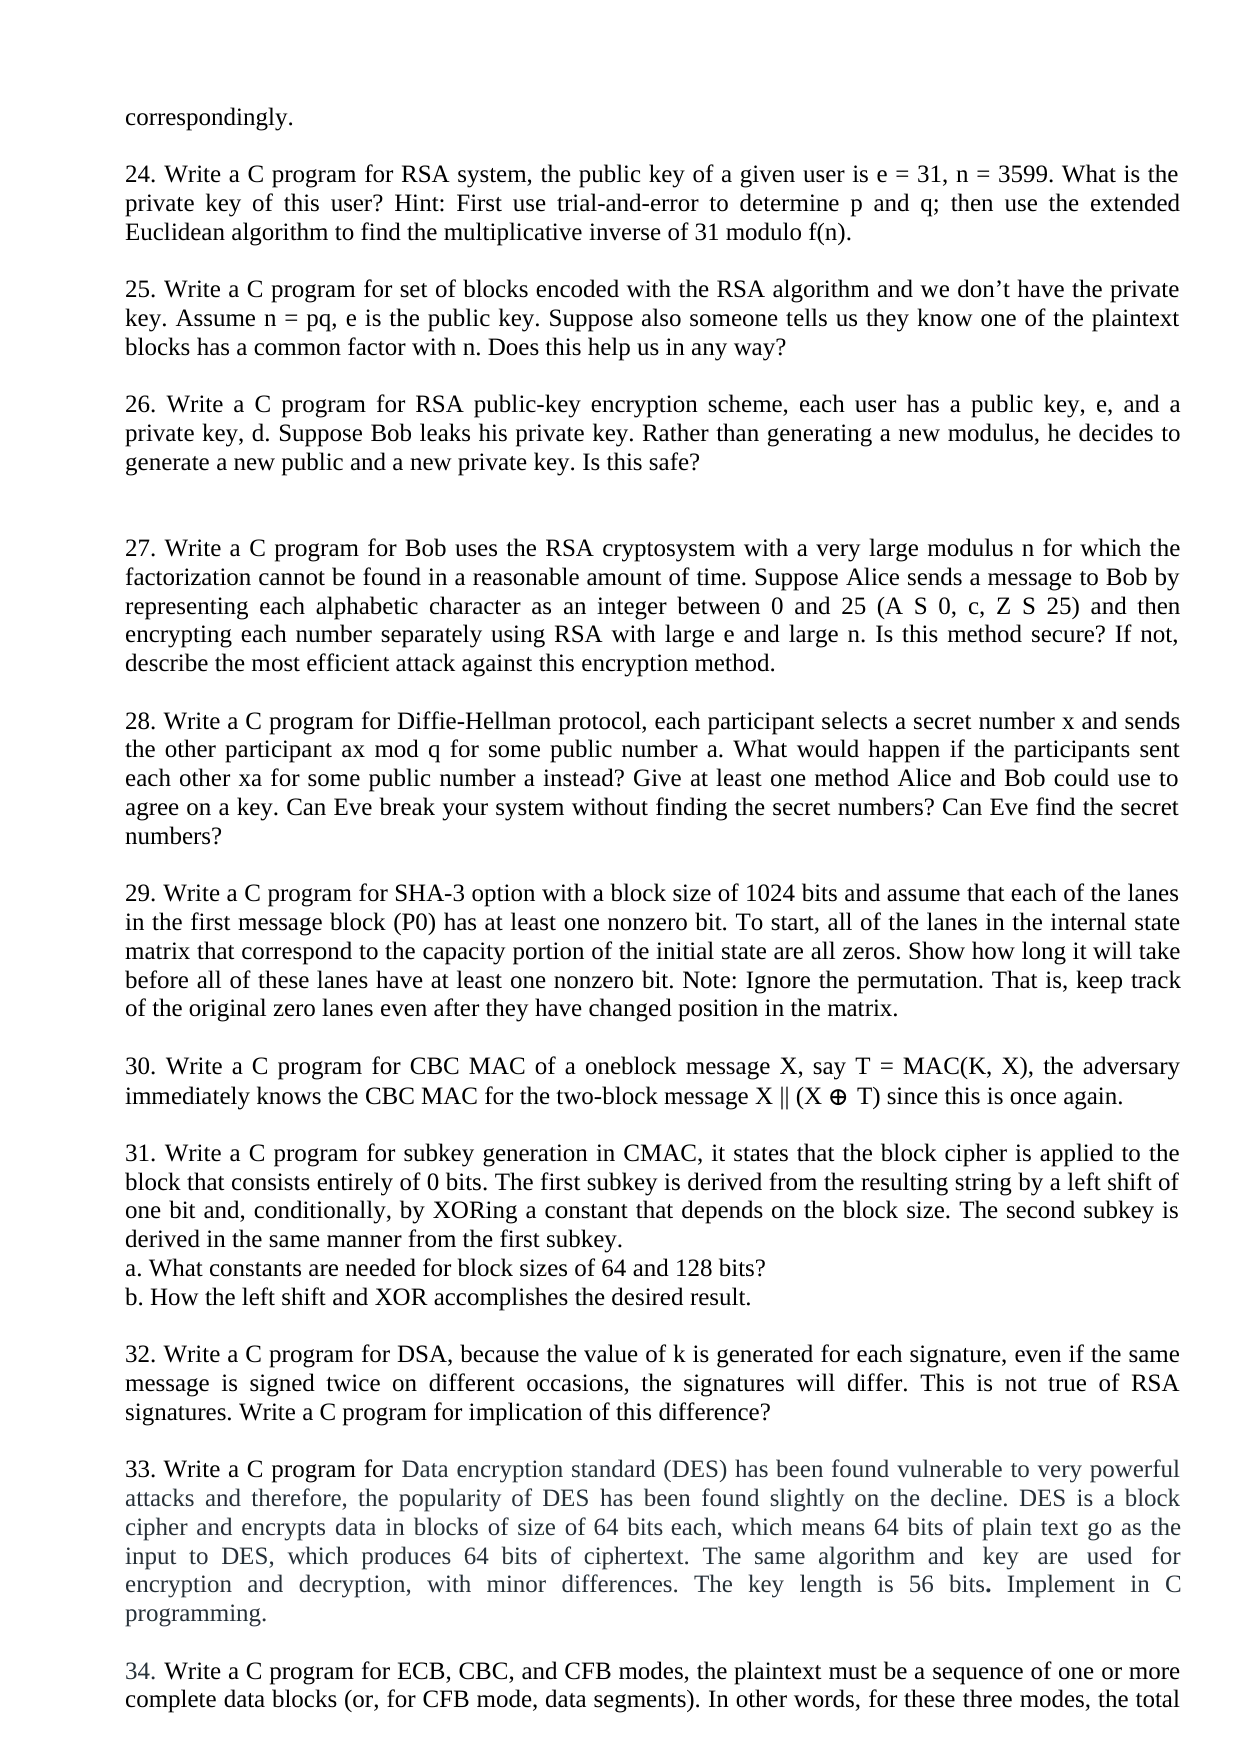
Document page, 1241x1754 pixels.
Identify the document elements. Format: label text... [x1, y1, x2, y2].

list Write a C program for RSA system, the public key of a given user is e = 31, n = 3599. What is the private key of this user? Hint: First use trial-and-error to determine p and q; then use the extended Euclidean algorithm to find the multiplicative inverse of 31 modulo f(n). [125, 159, 1181, 246]
list Write a C program for RSA public-key encryption scheme, each user has a public key, e, and a private key, d. Suppose Bob leaks his private key. Rather than generating a new modulus, he decides to generate a new public and a new private key. Is this safe? [125, 389, 1182, 476]
list Write a C program for SHA-3 option with a block size of 1024 bits and assume that each of the lanes in the first message block (P0) has at least one nonzero bit. To start, all of the lanes in the internal state matrix that correspond to the capacity portion of the initial state are all zeros. Show how long it will take before all of these lanes have at least one nonzero bit. Note: Ignore the permutation. That is, keep track of the original zero lanes even after they have changed position in the matrix. [125, 878, 1182, 1022]
list Write a C program for Data encryption standard (DES) has been found vulnerable to very powerful attacks and therefore, the popularity of DES has been found slightly on the decline. DES is a block cipher and encrypts data in blocks of size of 64 bits each, which means 64 bits of plain text go as the input to DES, which produces 64 bits of ciphertext. The same algorithm and key are used for encryption and decryption, with minor differences. The key length is 56 bits. Implement in C programming. [125, 1454, 1181, 1627]
list How the left shift and XOR accomplishes the desired result. [125, 1282, 1215, 1311]
list Write a C program for Diffie-Hellman protocol, each participant selects a secret number x and sends the other participant ax mod q for some public number a. What would happen if the participants sent each other xa for some public number a instead? Give at least one method Alice and Bob could use to agree on a key. Can Eve break your system without finding the secret numbers? Can Eve find the secret numbers? [125, 706, 1181, 849]
text correspondingly. [125, 102, 1215, 131]
list Write a C program for CBC MAC of a oneblock message X, say T = MAC(K, X), the adversary immediately knows the CBC MAC for the two-block message X || (X ⊕ T) since this is once again. [125, 1051, 1181, 1110]
list Write a C program for DSA, because the value of k is generated for each signature, even if the same message is signed twice on different occasions, the signatures will differ. This is not true of RSA signatures. Write a C program for implication of this difference? [125, 1339, 1181, 1426]
list What constants are needed for block sizes of 64 and 128 bits? [125, 1253, 1215, 1282]
list Write a C program for ECB, CBC, and CFB modes, the plaintext must be a sequence of one or more complete data blocks (or, for CFB mode, data segments). In other words, for these three modes, the total [125, 1656, 1181, 1713]
list Write a C program for Bob uses the RSA cryptosystem with a very large modulus n for which the factorization cannot be found in a reasonable amount of time. Suppose Alice sends a message to Bob by representing each alphabetic character as an integer between 0 and 25 (A S 0, c, Z S 25) and then encrypting each number separately using RSA with large e and large n. Is this method secure? If not, describe the most efficient attack against this encryption method. [125, 533, 1181, 677]
list Write a C program for subkey generation in CMAC, it states that the block cipher is applied to the block that consists entirely of 0 bits. The first subkey is derived from the resulting string by a left shift of one bit and, conditionally, by XORing a constant that depends on the block size. The second subkey is derived in the same manner from the first subkey. [125, 1138, 1181, 1253]
list Write a C program for set of blocks encoded with the RSA algorithm and we don’t have the private key. Assume n = pq, e is the public key. Suppose also someone tells us they know one of the plaintext blocks has a common factor with n. Does this help us in any way? [125, 274, 1182, 361]
